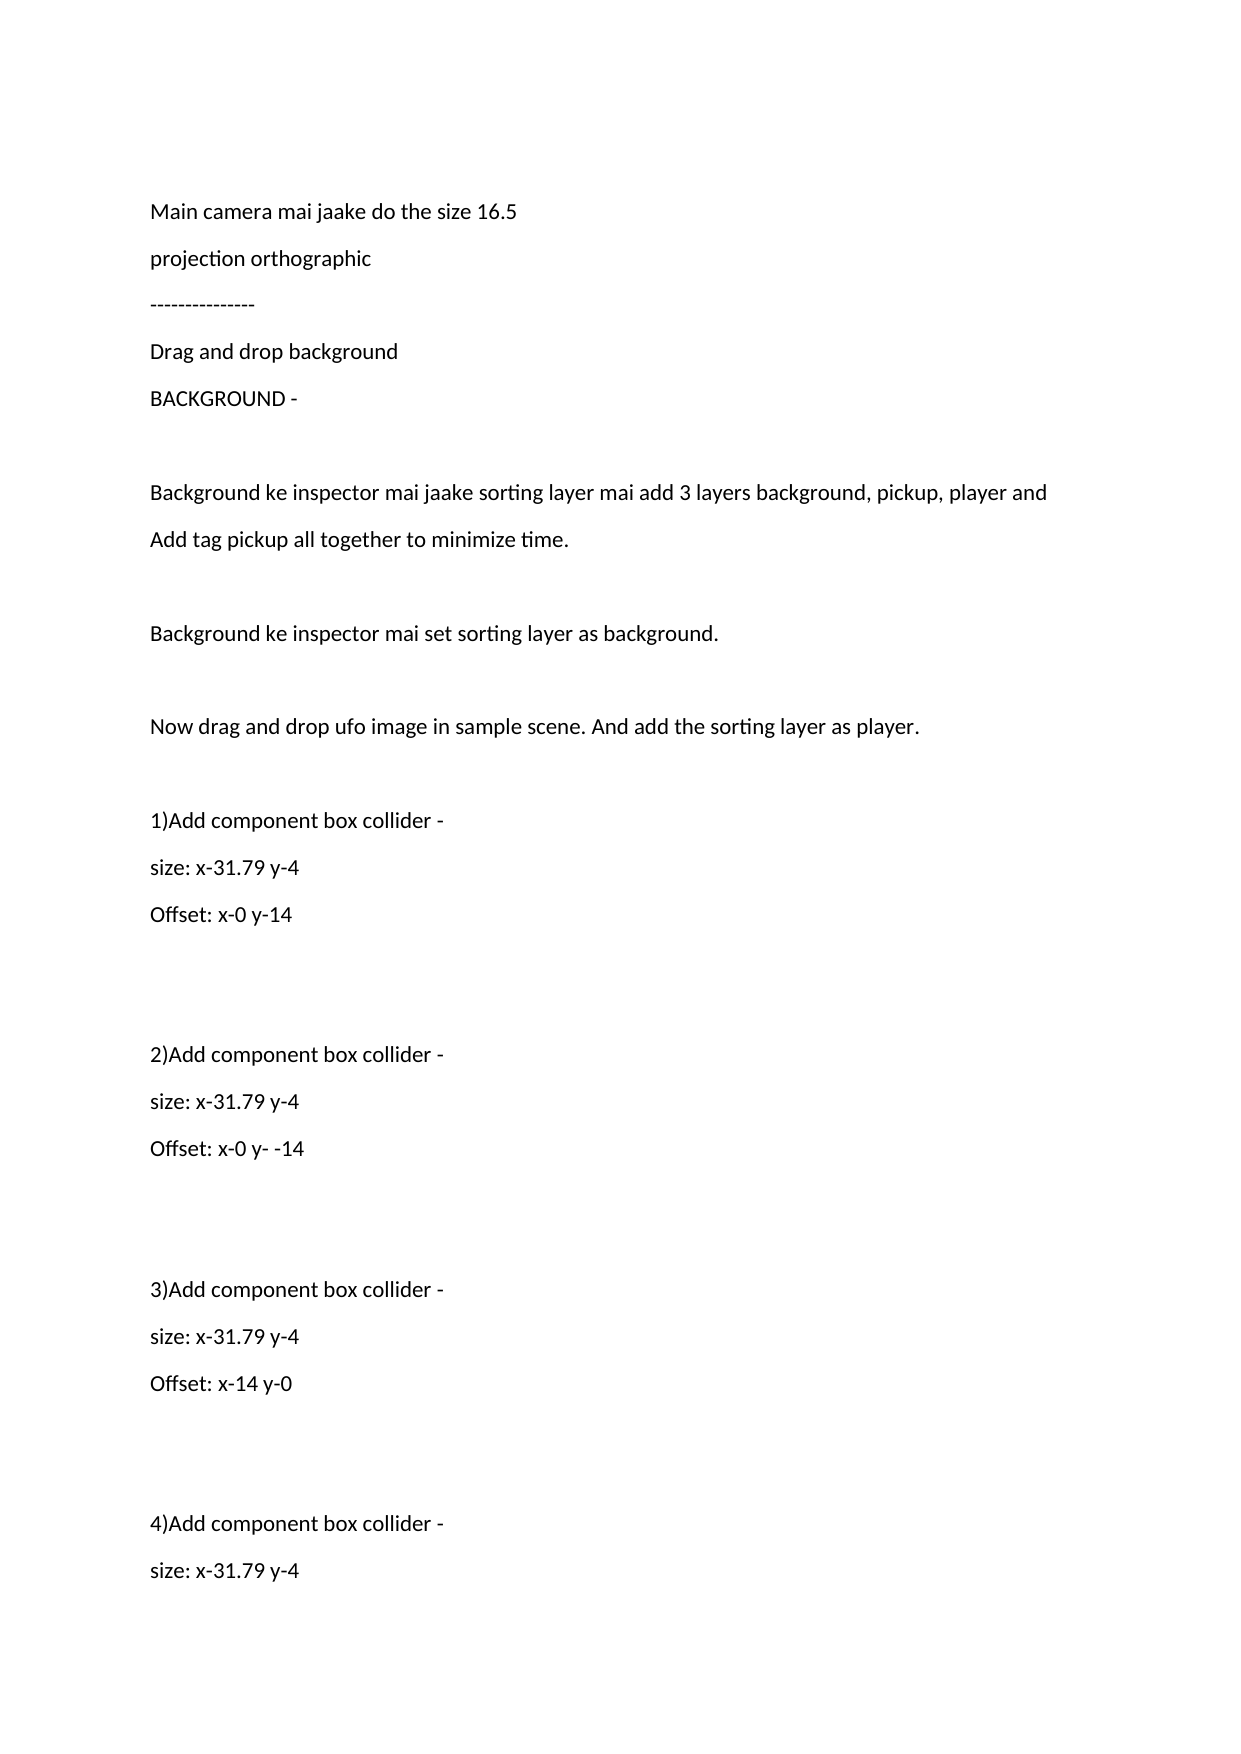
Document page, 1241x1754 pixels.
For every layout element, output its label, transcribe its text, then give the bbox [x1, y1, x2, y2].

text 4)Add component box collider - [150, 1509, 1090, 1537]
text size: x-31.79 y-4 [150, 853, 1090, 881]
text Drag and drop background [150, 337, 1090, 366]
text size: x-31.79 y-4 [150, 1556, 1090, 1584]
text Background ke inspector mai jaake sorting layer mai add 3 layers background, pickup, player and [150, 478, 1090, 506]
text Now drag and drop ufo image in sample scene. And add the sorting layer as player. [150, 712, 1090, 741]
text Offset: x-14 y-0 [150, 1369, 1090, 1397]
text Background ke inspector mai set sorting layer as background. [150, 619, 1090, 647]
text BACKGROUND - [150, 384, 1090, 412]
text size: x-31.79 y-4 [150, 1087, 1090, 1116]
text projection orthographic [150, 244, 1090, 272]
text 2)Add component box collider - [150, 1041, 1090, 1069]
text 3)Add component box collider - [150, 1275, 1090, 1303]
text Offset: x-0 y- -14 [150, 1134, 1090, 1162]
text Main camera mai jaake do the size 16.5 [150, 197, 1090, 225]
text --------------- [150, 291, 1090, 319]
text size: x-31.79 y-4 [150, 1322, 1090, 1350]
text Offset: x-0 y-14 [150, 900, 1090, 928]
text 1)Add component box collider - [150, 806, 1090, 834]
text Add tag pickup all together to minimize time. [150, 525, 1090, 553]
